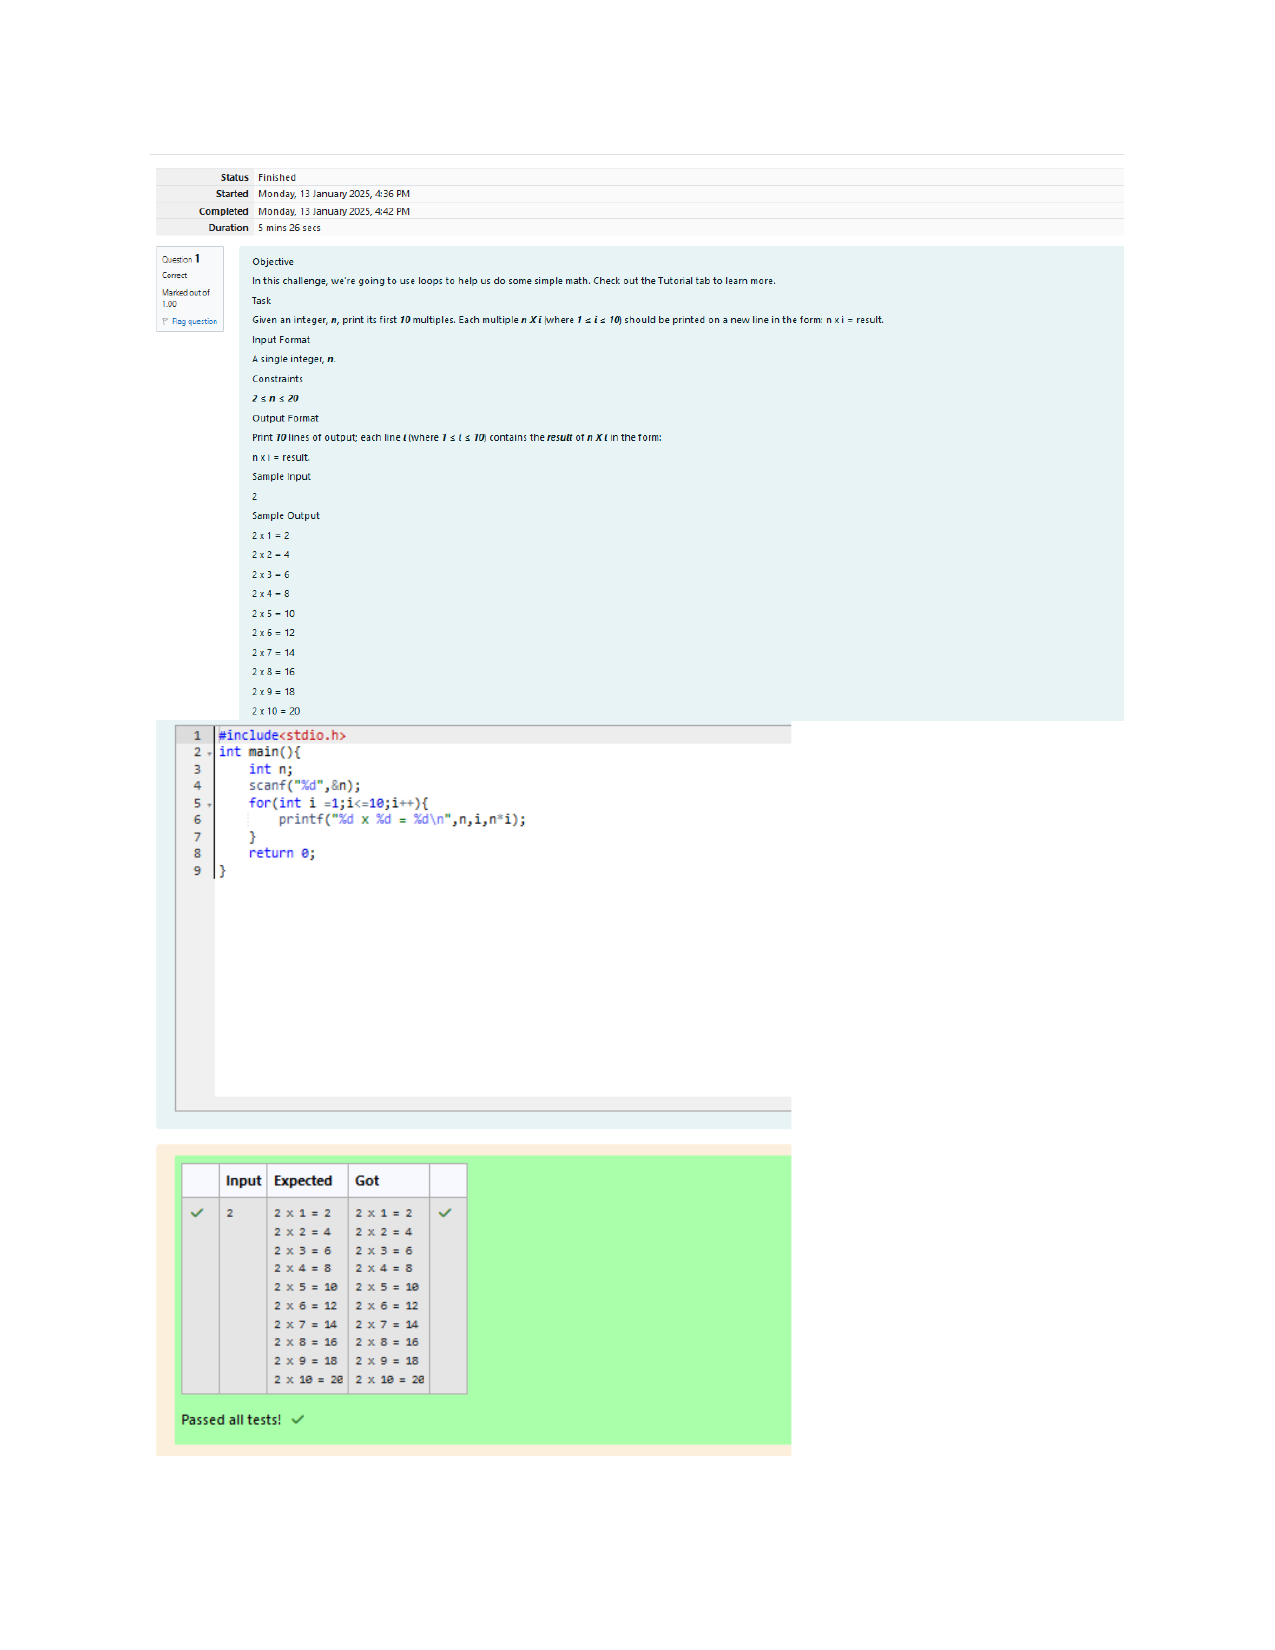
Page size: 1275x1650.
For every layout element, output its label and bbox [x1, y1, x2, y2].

picture [150, 150, 1125, 1456]
